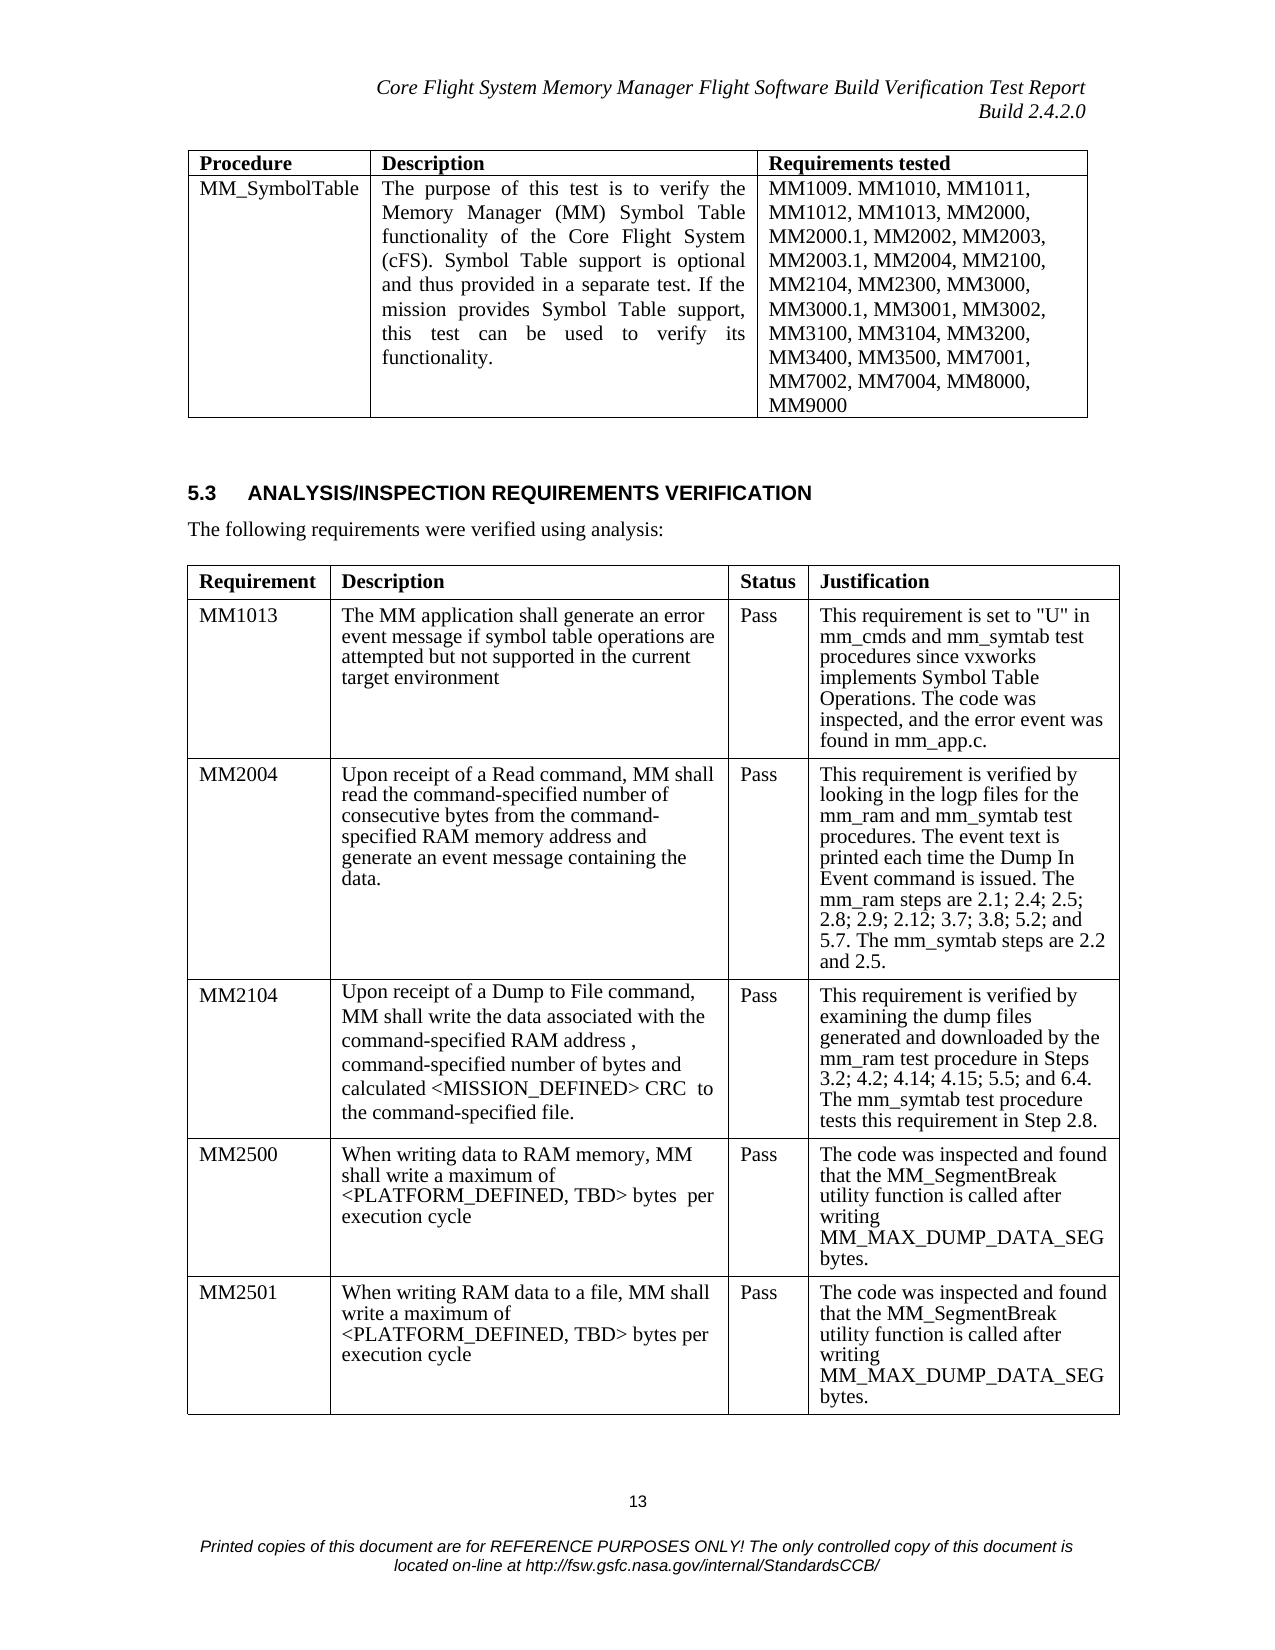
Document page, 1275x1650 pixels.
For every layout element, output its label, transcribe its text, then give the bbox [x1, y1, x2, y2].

table_cell This requirement is verified by examining the dump files generated and downloaded by the mm_ram test procedure in Steps 3.2; 4.2; 4.14; 4.15; 5.5; and 6.4. The mm_symtab test procedure tests this requirement in Step 2.8. [809, 980, 1119, 1138]
table_cell MM1013 [188, 600, 330, 758]
table_cell MM_SymbolTable [189, 176, 370, 417]
table_cell Pass [729, 1139, 808, 1276]
table_header Justification [809, 566, 1119, 599]
subtitle Analysis/Inspection Requirements Verification [187, 480, 1087, 504]
table_header Status [729, 566, 808, 599]
table_cell The purpose of this test is to verify the Memory Manager (MM) Symbol Table functionality of the Core Flight System (cFS). Symbol Table support is optional and thus provided in a separate test. If the mission provides Symbol Table support, this test can be used to verify its functionality. [371, 176, 757, 417]
table_header Description [331, 566, 728, 599]
table_cell Pass [729, 1277, 808, 1414]
table_cell This requirement is set to "U" in mm_cmds and mm_symtab test procedures since vxworks implements Symbol Table Operations. The code was inspected, and the error event was found in mm_app.c. [809, 600, 1119, 758]
table_cell This requirement is verified by looking in the logp files for the mm_ram and mm_symtab test procedures. The event text is printed each time the Dump In Event command is issued. The mm_ram steps are 2.1; 2.4; 2.5; 2.8; 2.9; 2.12; 3.7; 3.8; 5.2; and 5.7. The mm_symtab steps are 2.2 and 2.5. [809, 759, 1119, 979]
table_header Requirement [188, 566, 330, 599]
table_cell Pass [729, 980, 808, 1138]
table_header Procedure [189, 151, 370, 175]
table_cell Pass [729, 759, 808, 979]
table_cell MM1009. MM1010, MM1011, MM1012, MM1013, MM2000, MM2000.1, MM2002, MM2003, MM2003.1, MM2004, MM2100, MM2104, MM2300, MM3000, MM3000.1, MM3001, MM3002, MM3100, MM3104, MM3200, MM3400, MM3500, MM7001, MM7002, MM7004, MM8000, MM9000 [758, 176, 1087, 417]
table_cell [331, 980, 728, 1138]
table_header Requirements tested [758, 151, 1087, 175]
table_cell When writing RAM data to a file, MM shall write a maximum of <PLATFORM_DEFINED, TBD> bytes per execution cycle [331, 1277, 728, 1414]
table_cell The code was inspected and found that the MM_SegmentBreak utility function is called after writing MM_MAX_DUMP_DATA_SEG bytes. [809, 1139, 1119, 1276]
text The following requirements were verified using analysis: [187, 517, 1087, 541]
table_cell MM2104 [188, 980, 330, 1138]
table_cell Pass [729, 600, 808, 758]
table_cell MM2004 [188, 759, 330, 979]
table_cell Upon receipt of a Read command, MM shall read the command-specified number of consecutive bytes from the command-specified RAM memory address and generate an event message containing the data. [331, 759, 728, 979]
table_cell The code was inspected and found that the MM_SegmentBreak utility function is called after writing MM_MAX_DUMP_DATA_SEG bytes. [809, 1277, 1119, 1414]
table_header Description [371, 151, 757, 175]
table_cell The MM application shall generate an error event message if symbol table operations are attempted but not supported in the current target environment [331, 600, 728, 758]
table_cell MM2500 [188, 1139, 330, 1276]
table_cell When writing data to RAM memory, MM shall write a maximum of <PLATFORM_DEFINED, TBD> bytes per execution cycle [331, 1139, 728, 1276]
table_cell MM2501 [188, 1277, 330, 1414]
